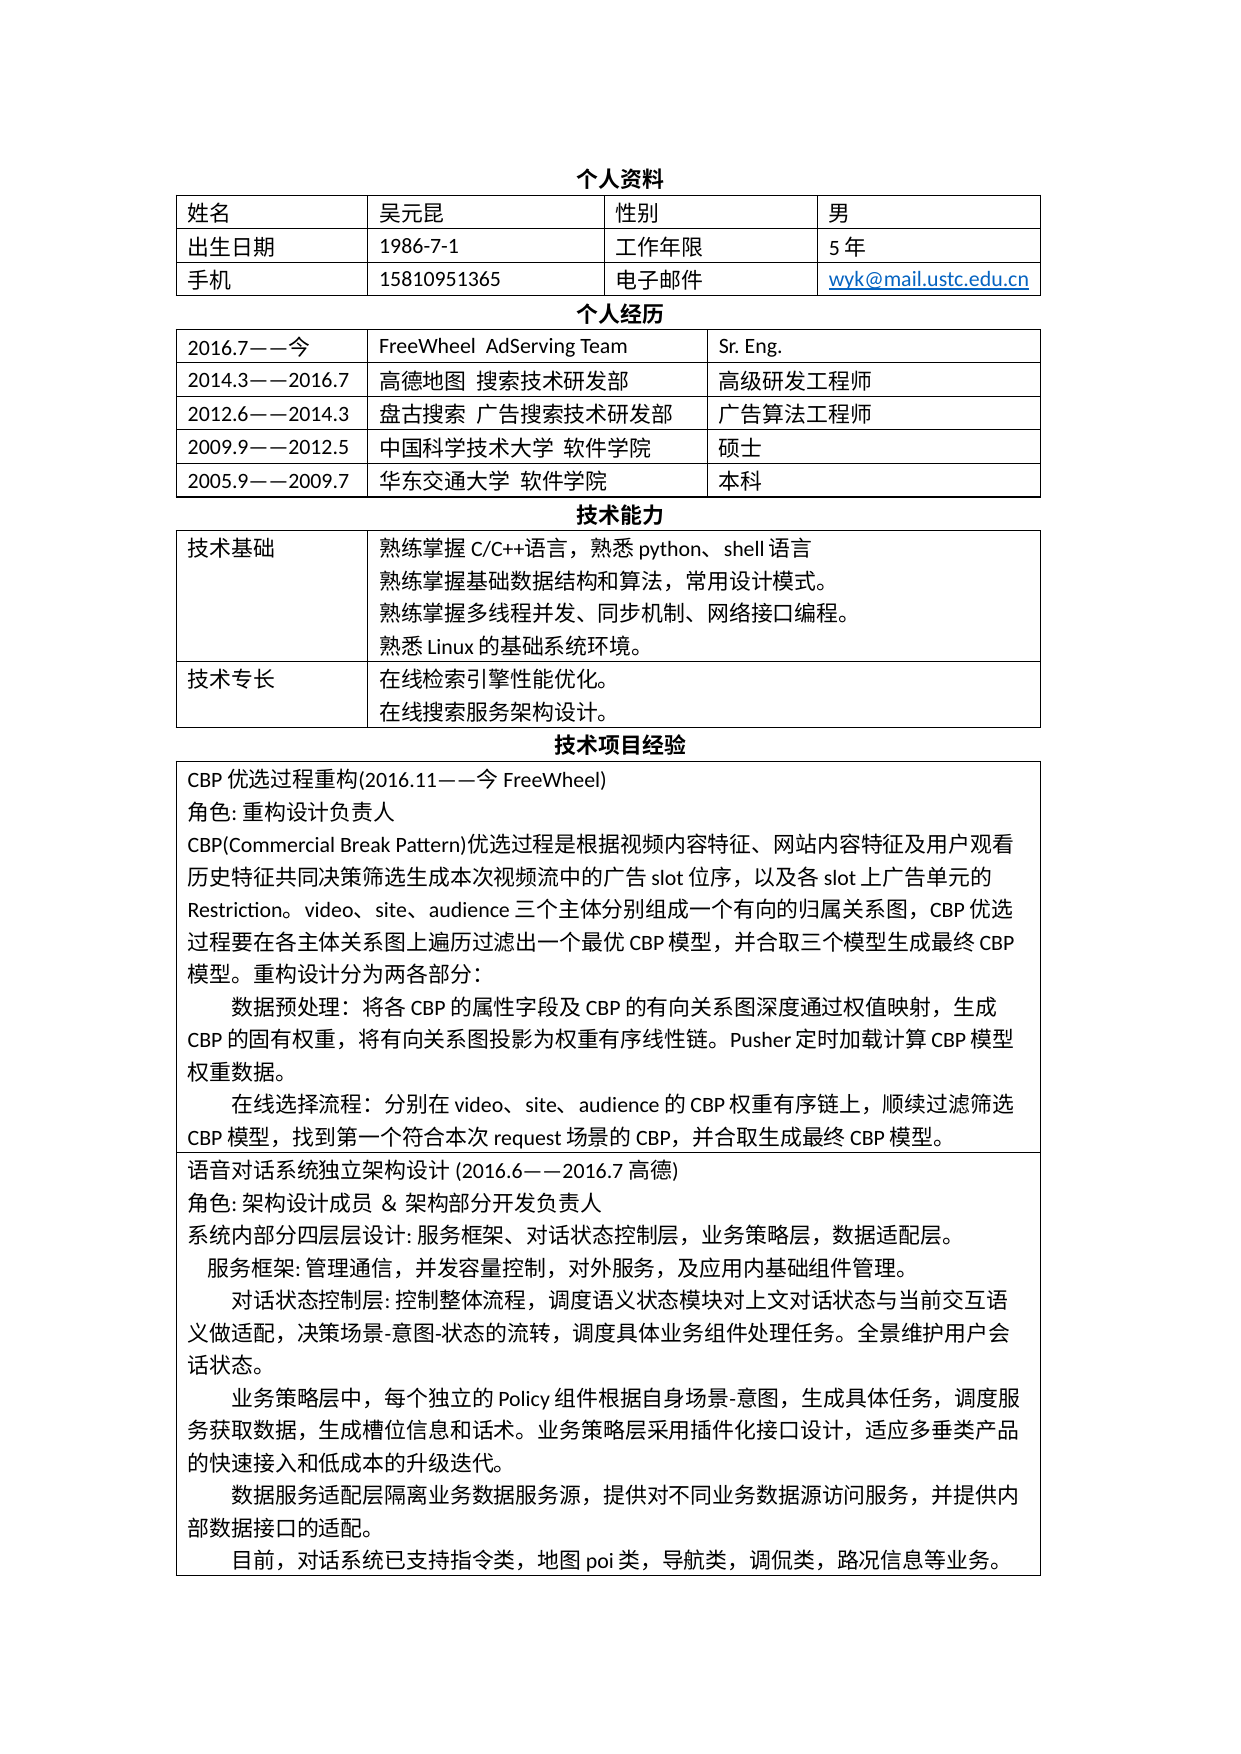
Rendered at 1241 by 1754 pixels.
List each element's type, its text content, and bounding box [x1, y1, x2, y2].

table_header 熟练掌握C/C++语言，熟悉python、shell语言 熟练掌握基础数据结构和算法，常用设计模式。 熟练掌握多线程并发、同步机制、网络接口编程。 熟悉Linux的基础系统环境。 [368, 531, 1040, 661]
text 个人经历 [187, 296, 1053, 329]
table_cell 在线检索引擎性能优化。 在线搜索服务架构设计。 [368, 662, 1040, 727]
table_cell 华东交通大学 软件学院 [368, 464, 707, 496]
table_cell 本科 [708, 464, 1040, 496]
table_header 男 [818, 196, 1040, 228]
table_header CBP优选过程重构(2016.11——今 FreeWheel) 角色: 重构设计负责人 CBP(Commercial Break Pattern)优选过程是根据视频内容特征、网站内容特征及用户观看历史特征共同决策筛选生成本次视频流中的广告slot位序，以及各slot上广告单元的Restriction。video、site、audience三个主体分别组成一个有向的归属关系图，CBP优选过程要在各主体关系图上遍历过滤出一个最优CBP模型，并合取三个模型生成最终CBP模型。重构设计分为两各部分： 数据预处理：将各CBP的属性字段及CBP的有向关系图深度通过权值映射，生成CBP的固有权重，将有向关系图投影为权重有序线性链。Pusher定时加载计算CBP模型权重数据。 在线选择流程：分别在video、site、audience的CBP权重有序链上，顺续过滤筛选CBP模型，找到第一个符合本次request场景的CBP，并合取生成最终CBP模型。 [177, 762, 1040, 1152]
table_cell 2005.9——2009.7 [177, 464, 367, 496]
table_cell 2009.9——2012.5 [177, 430, 367, 463]
table_cell 1986-7-1 [368, 229, 604, 262]
table_header 性别 [605, 196, 817, 228]
table_cell 出生日期 [177, 229, 367, 262]
table_cell 高级研发工程师 [708, 363, 1040, 396]
table_cell 15810951365 [368, 263, 604, 295]
text 技术能力 [187, 497, 1053, 530]
table_header 吴元昆 [368, 196, 604, 228]
table_cell 2014.3——2016.7 [177, 363, 367, 396]
table_cell 中国科学技术大学 软件学院 [368, 430, 707, 463]
table_cell 5年 [818, 229, 1040, 262]
table_cell wyk@mail.ustc.edu.cn [818, 263, 1040, 295]
table_cell 工作年限 [605, 229, 817, 262]
table_cell 2012.6——2014.3 [177, 397, 367, 429]
text 技术项目经验 [187, 728, 1053, 761]
table_header 2016.7——今 [177, 330, 367, 362]
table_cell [177, 1153, 1040, 1575]
table_cell 广告算法工程师 [708, 397, 1040, 429]
table_header 姓名 [177, 196, 367, 228]
table_cell 手机 [177, 263, 367, 295]
table_cell 电子邮件 [605, 263, 817, 295]
table_cell 技术专长 [177, 662, 367, 727]
text 个人资料 [187, 162, 1053, 194]
table_cell 硕士 [708, 430, 1040, 463]
table_header 技术基础 [177, 531, 367, 661]
table_cell 高德地图 搜索技术研发部 [368, 363, 707, 396]
table_header Sr. Eng. [708, 330, 1040, 362]
table_header FreeWheel AdServing Team [368, 330, 707, 362]
table_cell 盘古搜索 广告搜索技术研发部 [368, 397, 707, 429]
